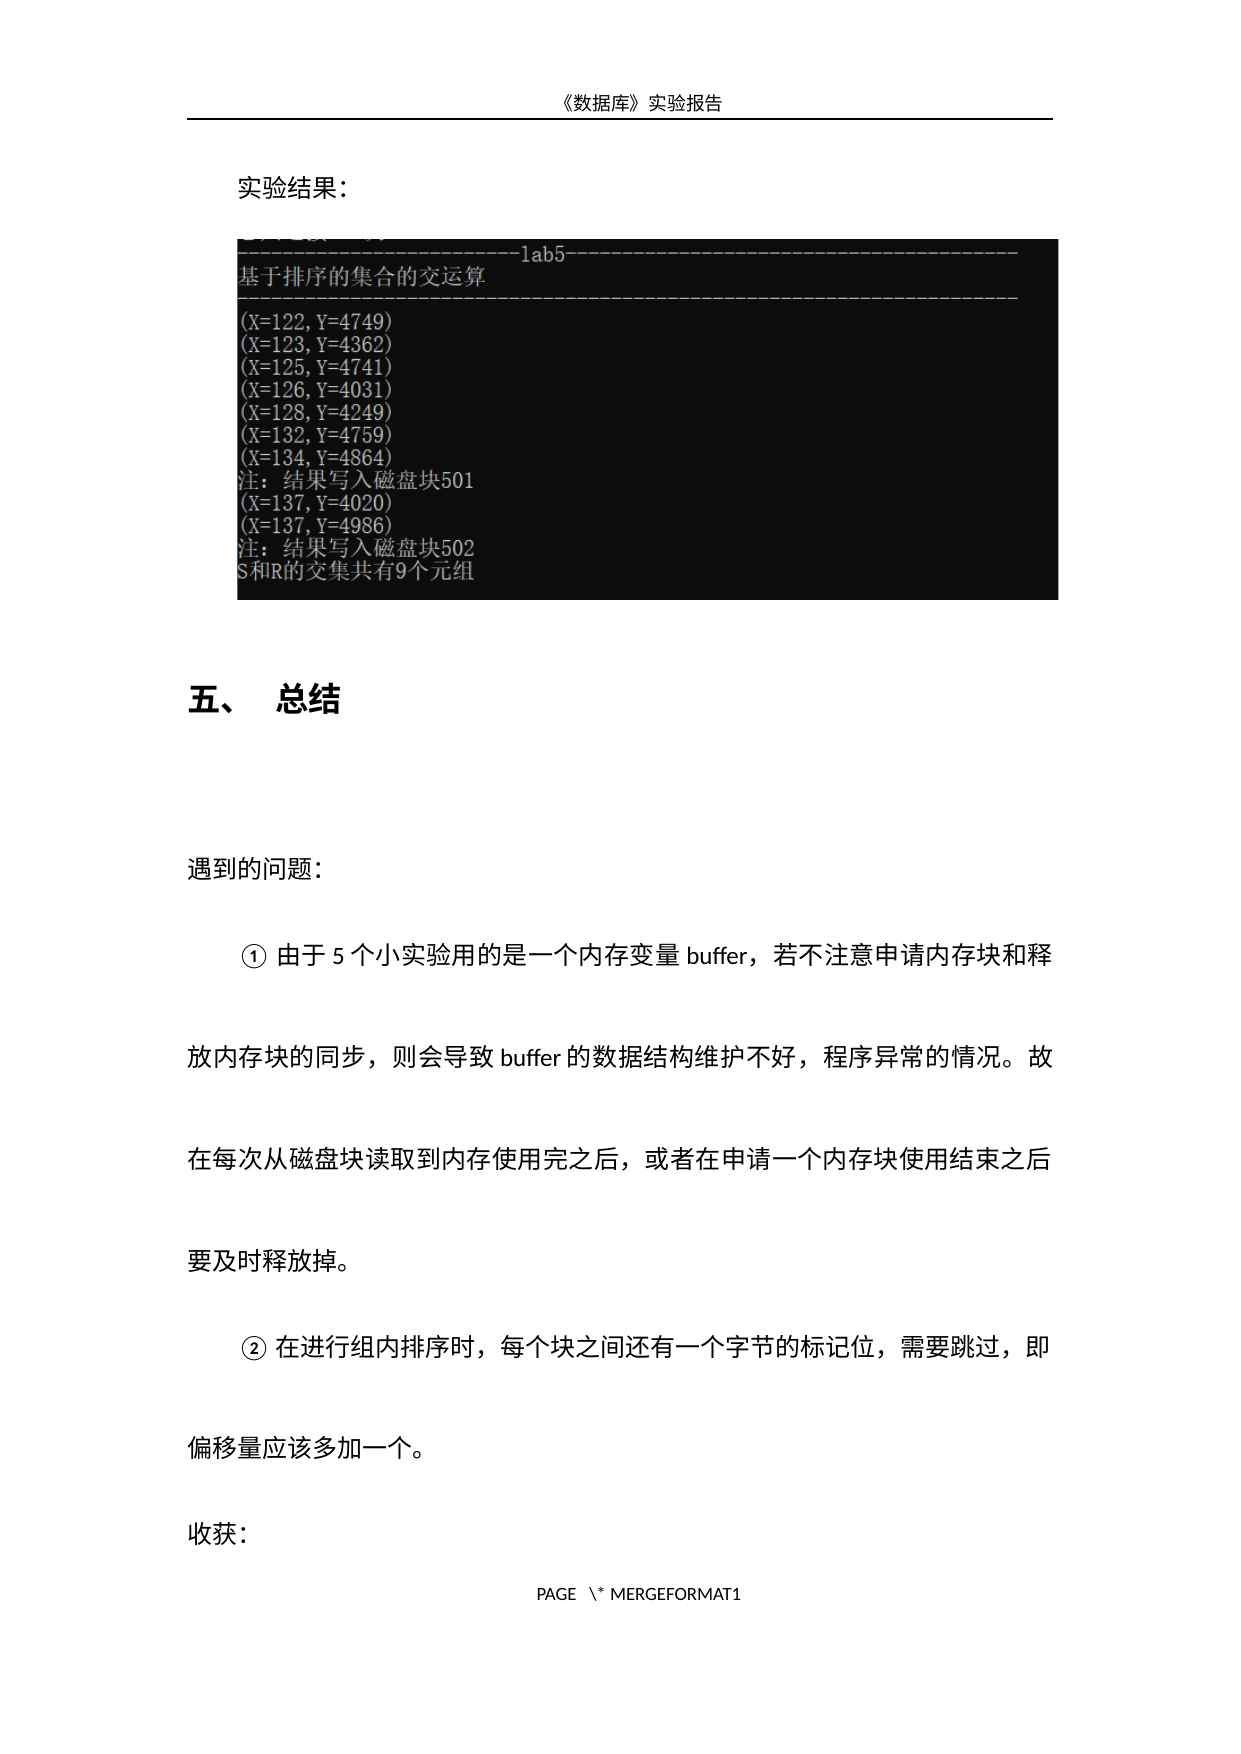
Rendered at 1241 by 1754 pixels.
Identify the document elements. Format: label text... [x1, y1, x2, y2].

text ②在进行组内排序时，每个块之间还有一个字节的标记位，需要跳过，即偏移量应该多加一个。 [187, 1311, 1053, 1481]
subtitle 总结 [187, 663, 1053, 731]
picture [237, 239, 1059, 600]
text 实验结果： [187, 153, 1053, 221]
text ①由于5个小实验用的是一个内存变量buffer，若不注意申请内存块和释放内存块的同步，则会导致buffer的数据结构维护不好，程序异常的情况。故在每次从磁盘块读取到内存使用完之后，或者在申请一个内存块使用结束之后，要及时释放掉。 [187, 919, 1053, 1293]
text 遇到的问题： [187, 833, 1053, 901]
text 收获： [187, 1499, 1053, 1567]
